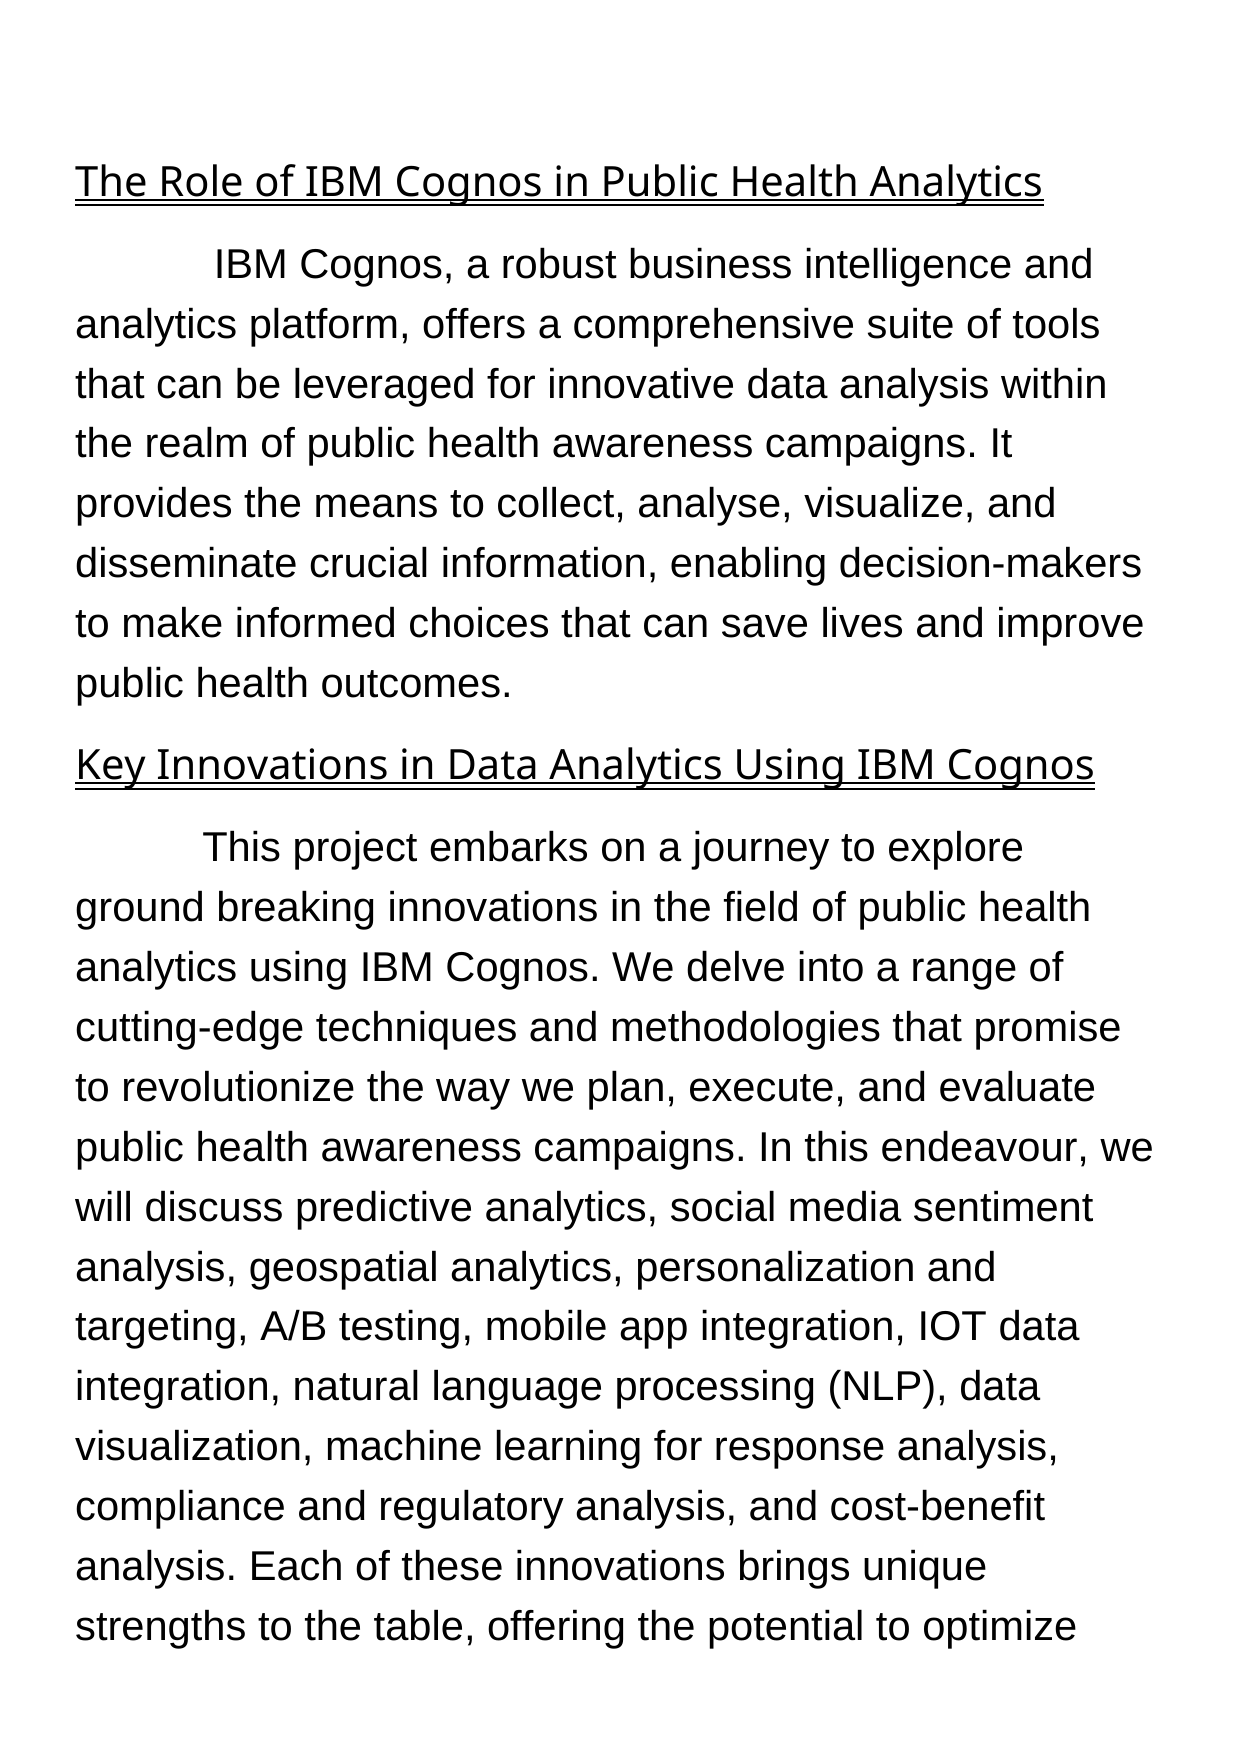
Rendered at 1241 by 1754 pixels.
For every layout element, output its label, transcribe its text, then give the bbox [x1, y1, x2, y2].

text The Role of IBM Cognos in Public Health Analytics [75, 152, 1165, 208]
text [75, 823, 1165, 1649]
text IBM Cognos, a robust business intelligence and analytics platform, offers a comprehensive suite of tools that can be leveraged for innovative data analysis within the realm of public health awareness campaigns. It provides the means to collect, analyse, visualize, and disseminate crucial information, enabling decision-makers to make informed choices that can save lives and improve public health outcomes. [75, 239, 1165, 706]
text Key Innovations in Data Analytics Using IBM Cognos [75, 735, 1165, 792]
